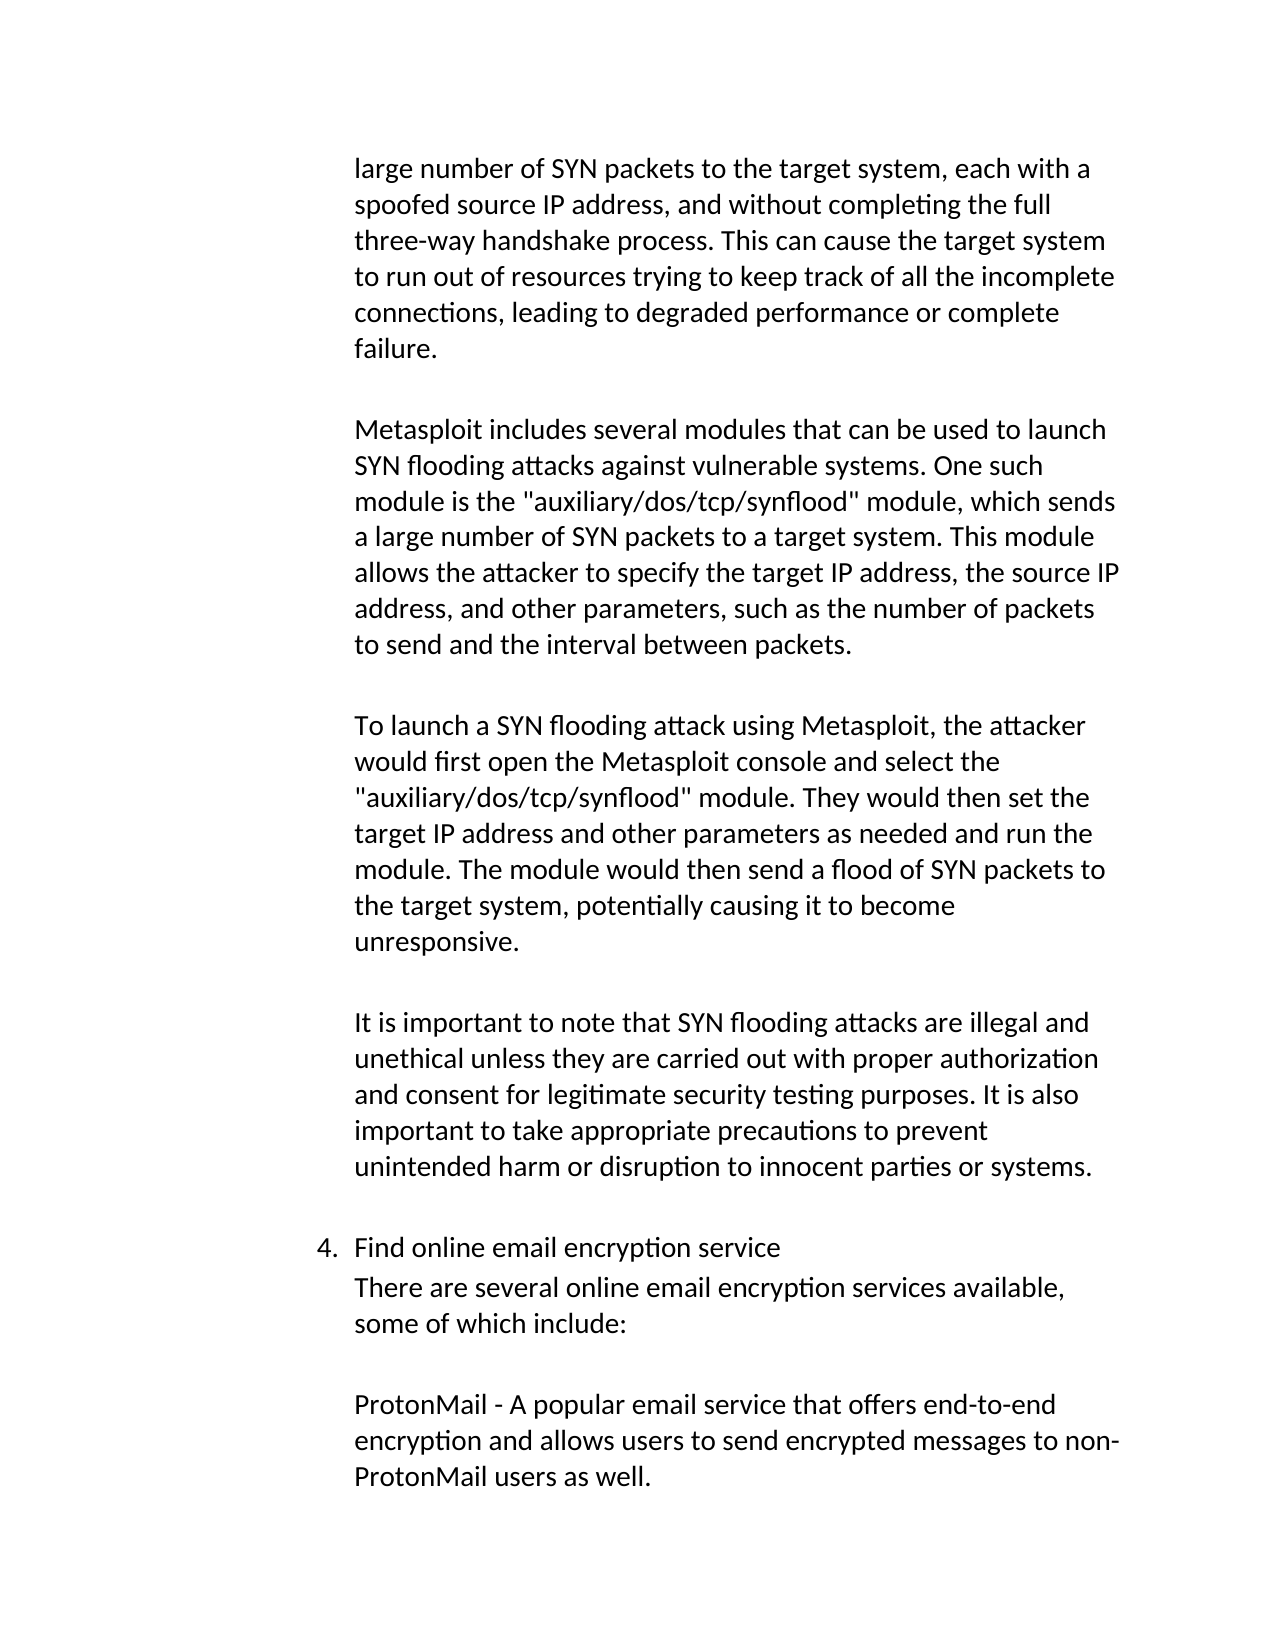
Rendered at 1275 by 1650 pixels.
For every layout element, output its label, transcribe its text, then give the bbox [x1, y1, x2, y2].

text ProtonMail - A popular email service that offers end-to-end encryption and allows users to send encrypted messages to non-ProtonMail users as well. [354, 1386, 1125, 1494]
text To launch a SYN flooding attack using Metasploit, the attacker would first open the Metasploit console and select the "auxiliary/dos/tcp/synflood" module. They would then set the target IP address and other parameters as needed and run the module. The module would then send a flood of SYN packets to the target system, potentially causing it to become unresponsive. [354, 707, 1125, 959]
text Metasploit includes several modules that can be used to launch SYN flooding attacks against vulnerable systems. One such module is the "auxiliary/dos/tcp/synflood" module, which sends a large number of SYN packets to a target system. This module allows the attacker to specify the target IP address, the source IP address, and other parameters, such as the number of packets to send and the interval between packets. [354, 411, 1125, 662]
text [354, 150, 1125, 365]
text It is important to note that SYN flooding attacks are illegal and unethical unless they are carried out with proper authorization and consent for legitimate security testing purposes. It is also important to take appropriate precautions to prevent unintended harm or disruption to innocent parties or systems. [354, 1004, 1125, 1183]
list Find online email encryption service [317, 1229, 1125, 1264]
text There are several online email encryption services available, some of which include: [354, 1269, 1125, 1341]
